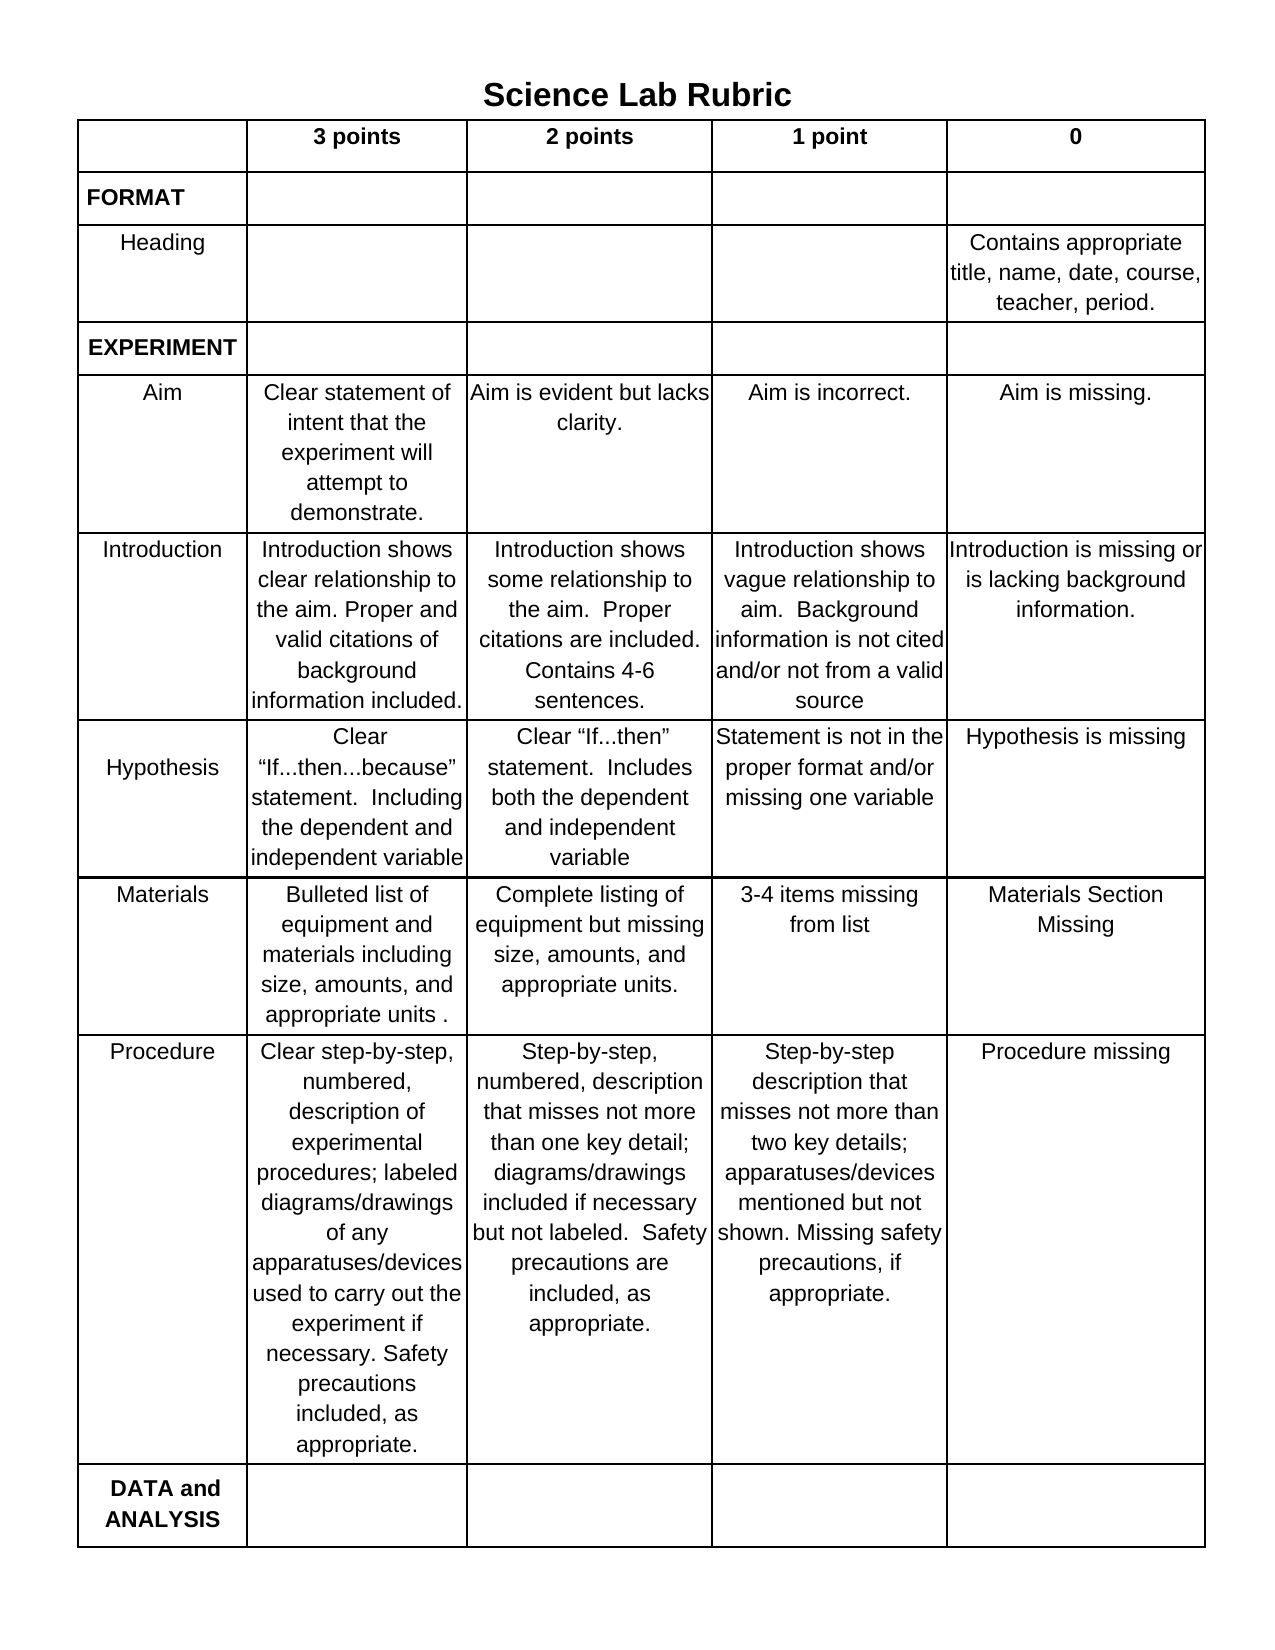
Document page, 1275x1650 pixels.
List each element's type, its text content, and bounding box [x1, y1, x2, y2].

table_cell [468, 1465, 711, 1546]
table_cell Introduction shows vague relationship to aim. Background information is not cited and/or not from a valid source [713, 534, 946, 719]
table_cell Clear “If...then...because” statement. Including the dependent and independent variable [248, 721, 466, 876]
table_cell Bulleted list of equipment and materials including size, amounts, and appropriate units . [248, 879, 466, 1034]
table_cell Contains appropriate title, name, date, course, teacher, period. [948, 226, 1204, 321]
table_cell Aim is incorrect. [713, 376, 946, 532]
table_cell [248, 173, 466, 224]
table_cell DATA and ANALYSIS [79, 1465, 246, 1546]
table_cell Materials Section Missing [948, 879, 1204, 1034]
table_header 2 points [468, 121, 711, 171]
text Science Lab Rubric [75, 75, 1200, 113]
table_cell Introduction shows clear relationship to the aim. Proper and valid citations of background information included. [248, 534, 466, 719]
table_cell [948, 1465, 1204, 1546]
table_cell Clear statement of intent that the experiment will attempt to demonstrate. [248, 376, 466, 532]
table_cell 3-4 items missing from list [713, 879, 946, 1034]
table_cell Hypothesis [79, 721, 246, 876]
table_cell Aim is missing. [948, 376, 1204, 532]
table_cell [468, 323, 711, 374]
table_cell [248, 1465, 466, 1546]
table_cell Aim [79, 376, 246, 532]
table_cell [713, 173, 946, 224]
table_cell [248, 323, 466, 374]
table_cell Procedure missing [948, 1036, 1204, 1463]
table_cell Step-by-step description that misses not more than two key details; apparatuses/devices mentioned but not shown. Missing safety precautions, if appropriate. [713, 1036, 946, 1463]
table_cell Introduction [79, 534, 246, 719]
table_cell Introduction shows some relationship to the aim. Proper citations are included. Contains 4-6 sentences. [468, 534, 711, 719]
table_cell Statement is not in the proper format and/or missing one variable [713, 721, 946, 876]
table_header 1 point [713, 121, 946, 171]
table_header [79, 121, 246, 171]
table_cell [248, 226, 466, 321]
table_header 3 points [248, 121, 466, 171]
table_cell Heading [79, 226, 246, 321]
table_cell [948, 173, 1204, 224]
table_cell Hypothesis is missing [948, 721, 1204, 876]
table_cell Procedure [79, 1036, 246, 1463]
table_cell EXPERIMENT [79, 323, 246, 374]
table_cell [713, 226, 946, 321]
table_cell [713, 1465, 946, 1546]
table_cell Step-by-step, numbered, description that misses not more than one key detail; diagrams/drawings included if necessary but not labeled. Safety precautions are included, as appropriate. [468, 1036, 711, 1463]
table_cell Clear step-by-step, numbered, description of experimental procedures; labeled diagrams/drawings of any apparatuses/devices used to carry out the experiment if necessary. Safety precautions included, as appropriate. [248, 1036, 466, 1463]
table_cell FORMAT [79, 173, 246, 224]
table_header 0 [948, 121, 1204, 171]
table_cell [948, 323, 1204, 374]
table_cell Materials [79, 879, 246, 1034]
table_cell Introduction is missing or is lacking background information. [948, 534, 1204, 719]
table_cell Clear “If...then” statement. Includes both the dependent and independent variable [468, 721, 711, 876]
table_cell [468, 173, 711, 224]
table_cell [468, 226, 711, 321]
table_cell Complete listing of equipment but missing size, amounts, and appropriate units. [468, 879, 711, 1034]
table_cell Aim is evident but lacks clarity. [468, 376, 711, 532]
table_cell [713, 323, 946, 374]
